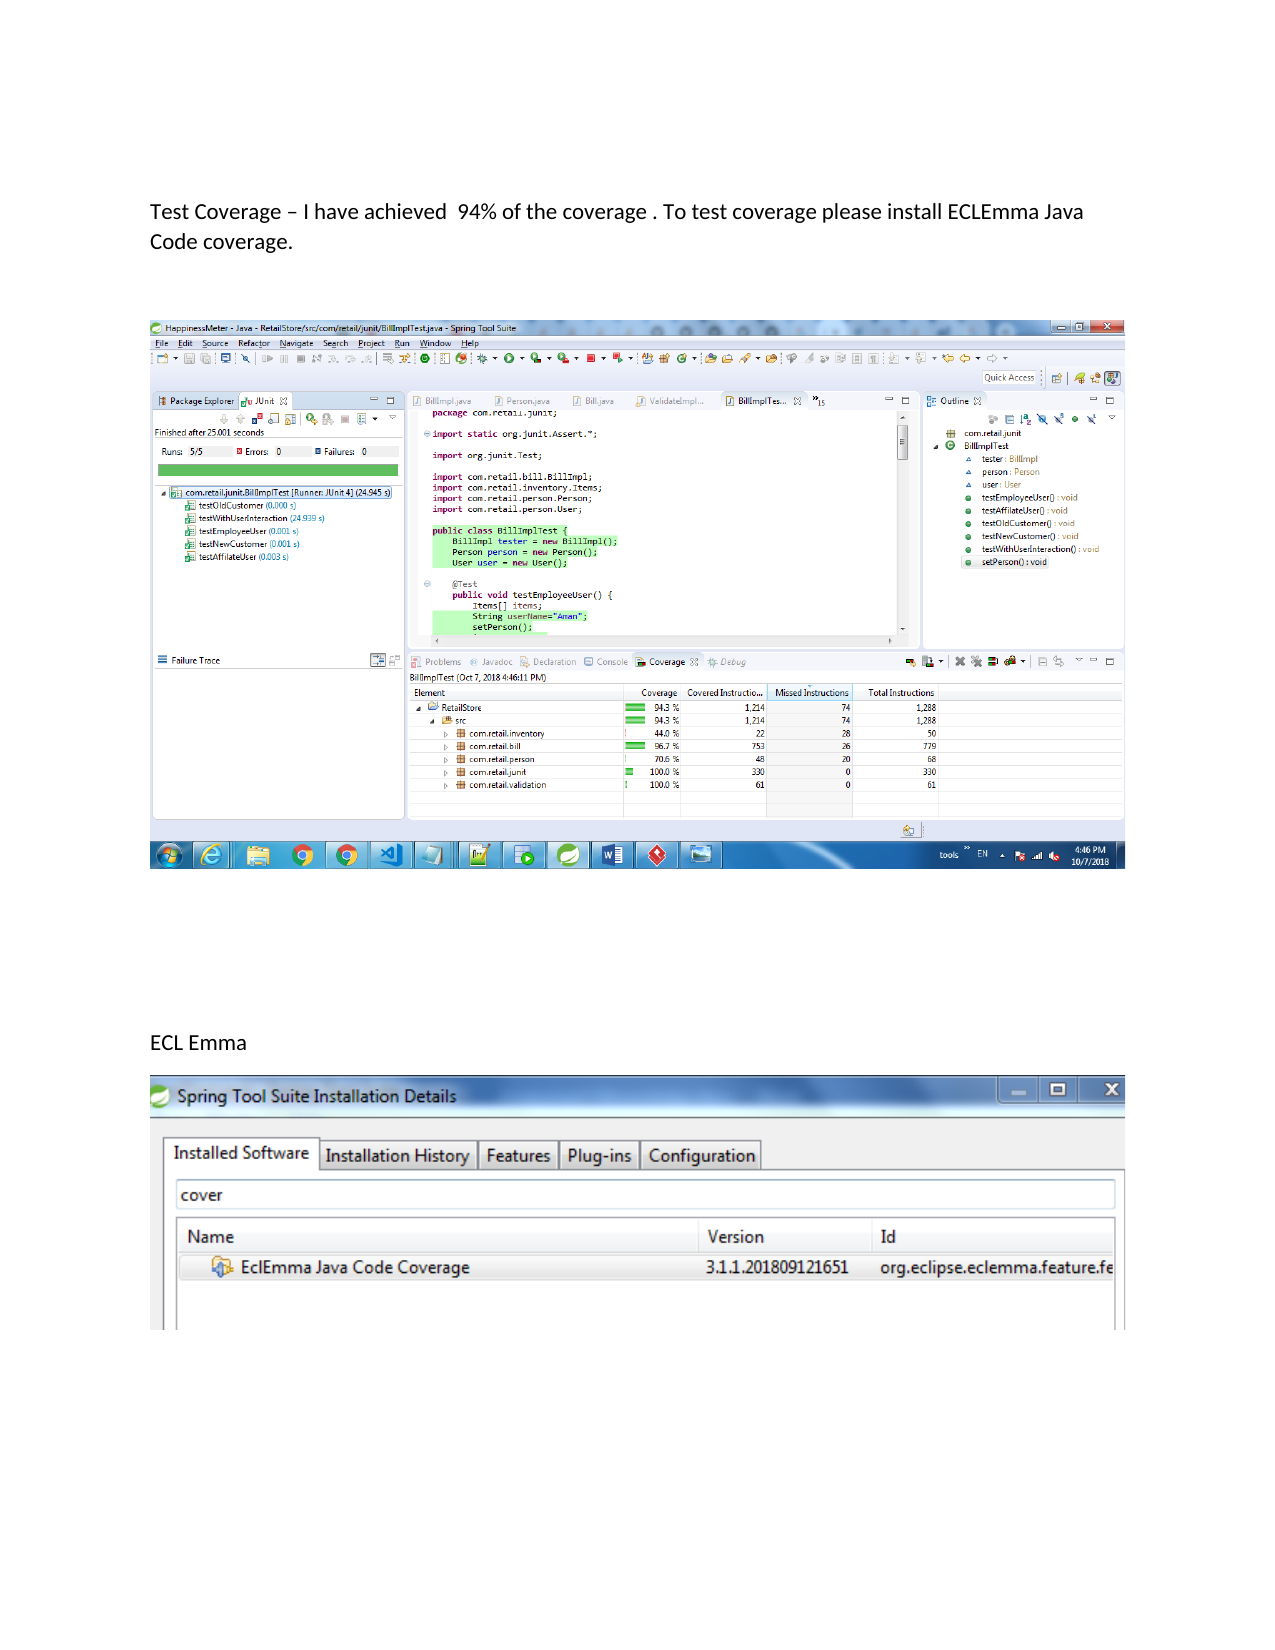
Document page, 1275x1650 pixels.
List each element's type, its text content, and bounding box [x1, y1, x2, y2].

text ECL Emma [150, 1028, 1125, 1056]
text Test Coverage – I have achieved 94% of the coverage . To test coverage please install ECLEmma Java Code coverage. [150, 197, 1125, 255]
picture [150, 320, 1125, 869]
picture [150, 1075, 1125, 1330]
